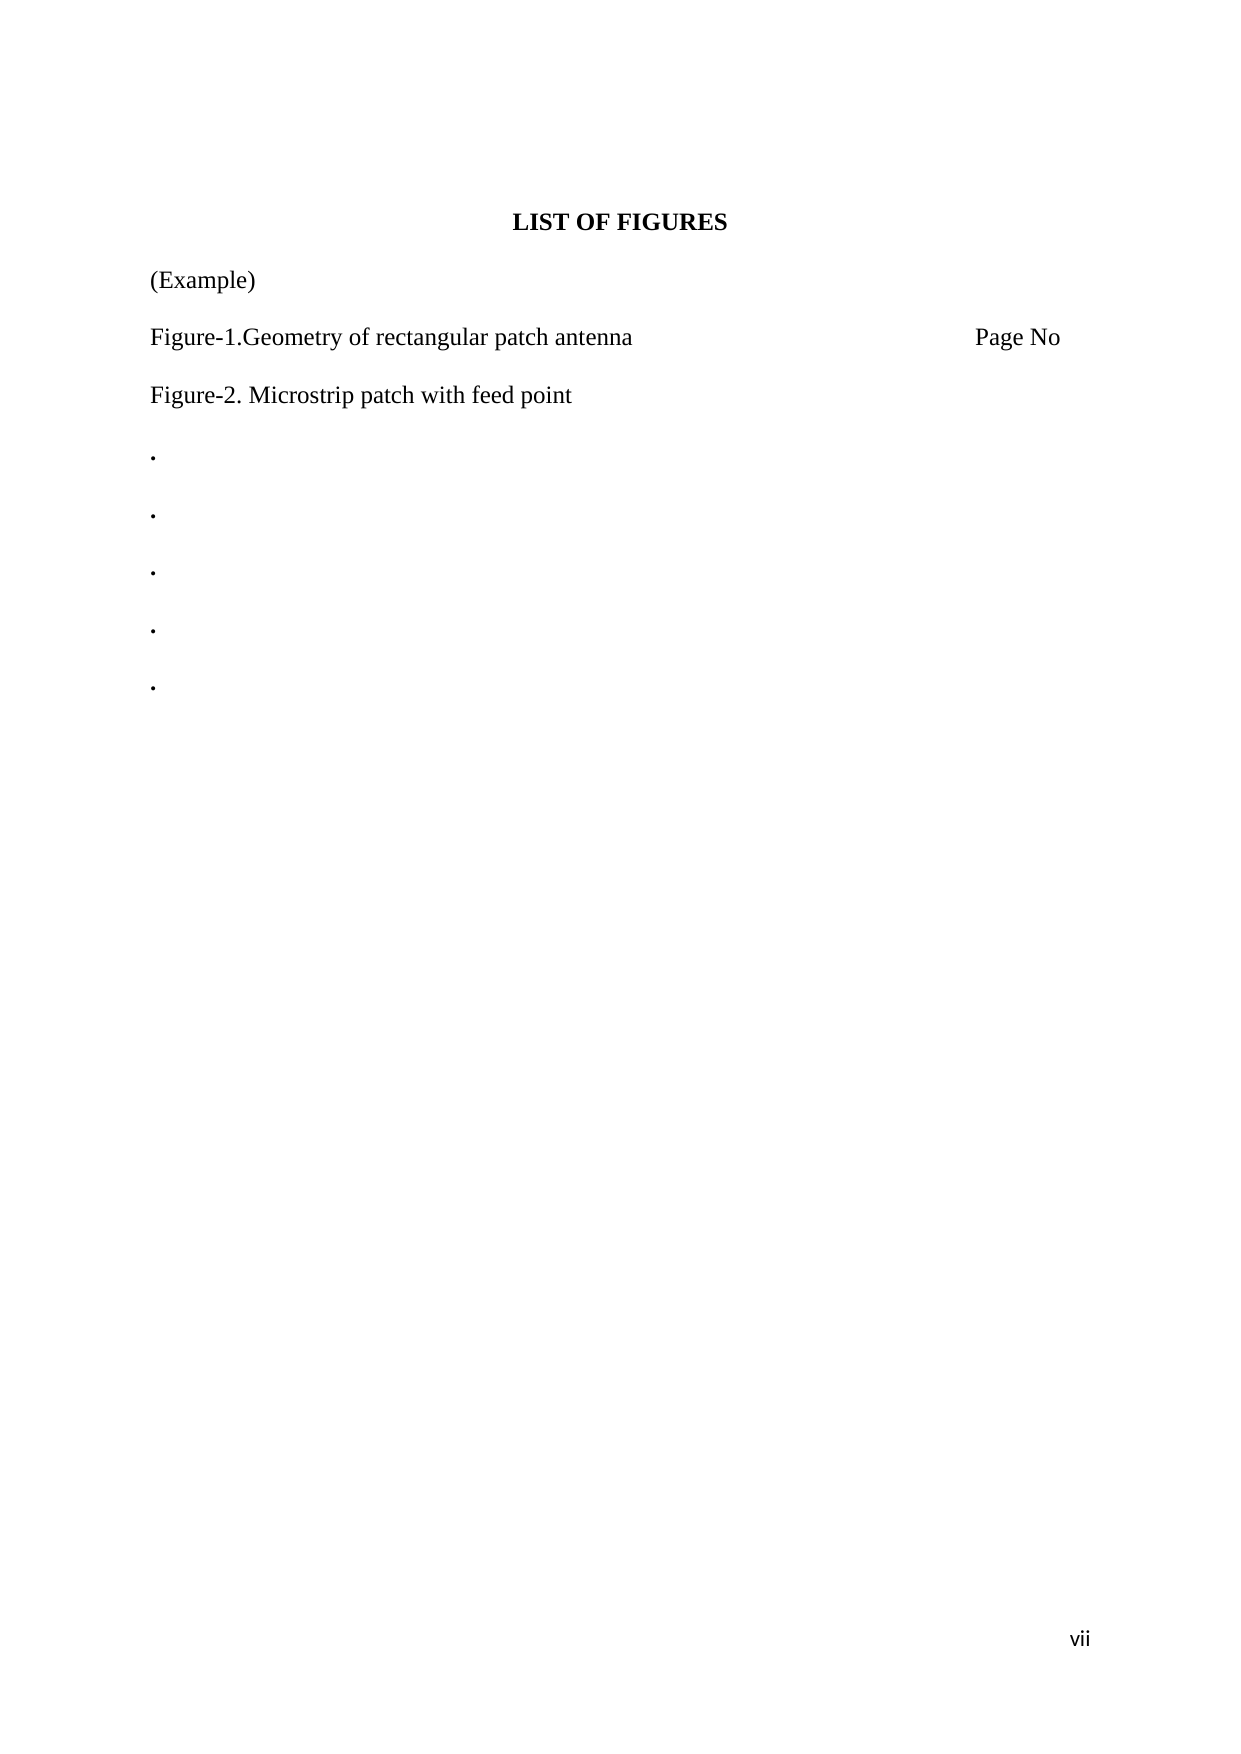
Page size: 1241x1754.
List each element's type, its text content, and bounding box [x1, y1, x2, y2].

text (Example) [150, 265, 1090, 294]
text Figure-2. Microstrip patch with feed point [150, 380, 1090, 409]
text . [150, 610, 1090, 639]
text . [150, 437, 1090, 466]
text LIST OF FIGURES [150, 207, 1090, 236]
text . [150, 552, 1090, 581]
text Figure-1.Geometry of rectangular patch antenna Page No [150, 322, 1090, 351]
text . [150, 667, 1090, 696]
text . [150, 495, 1090, 524]
